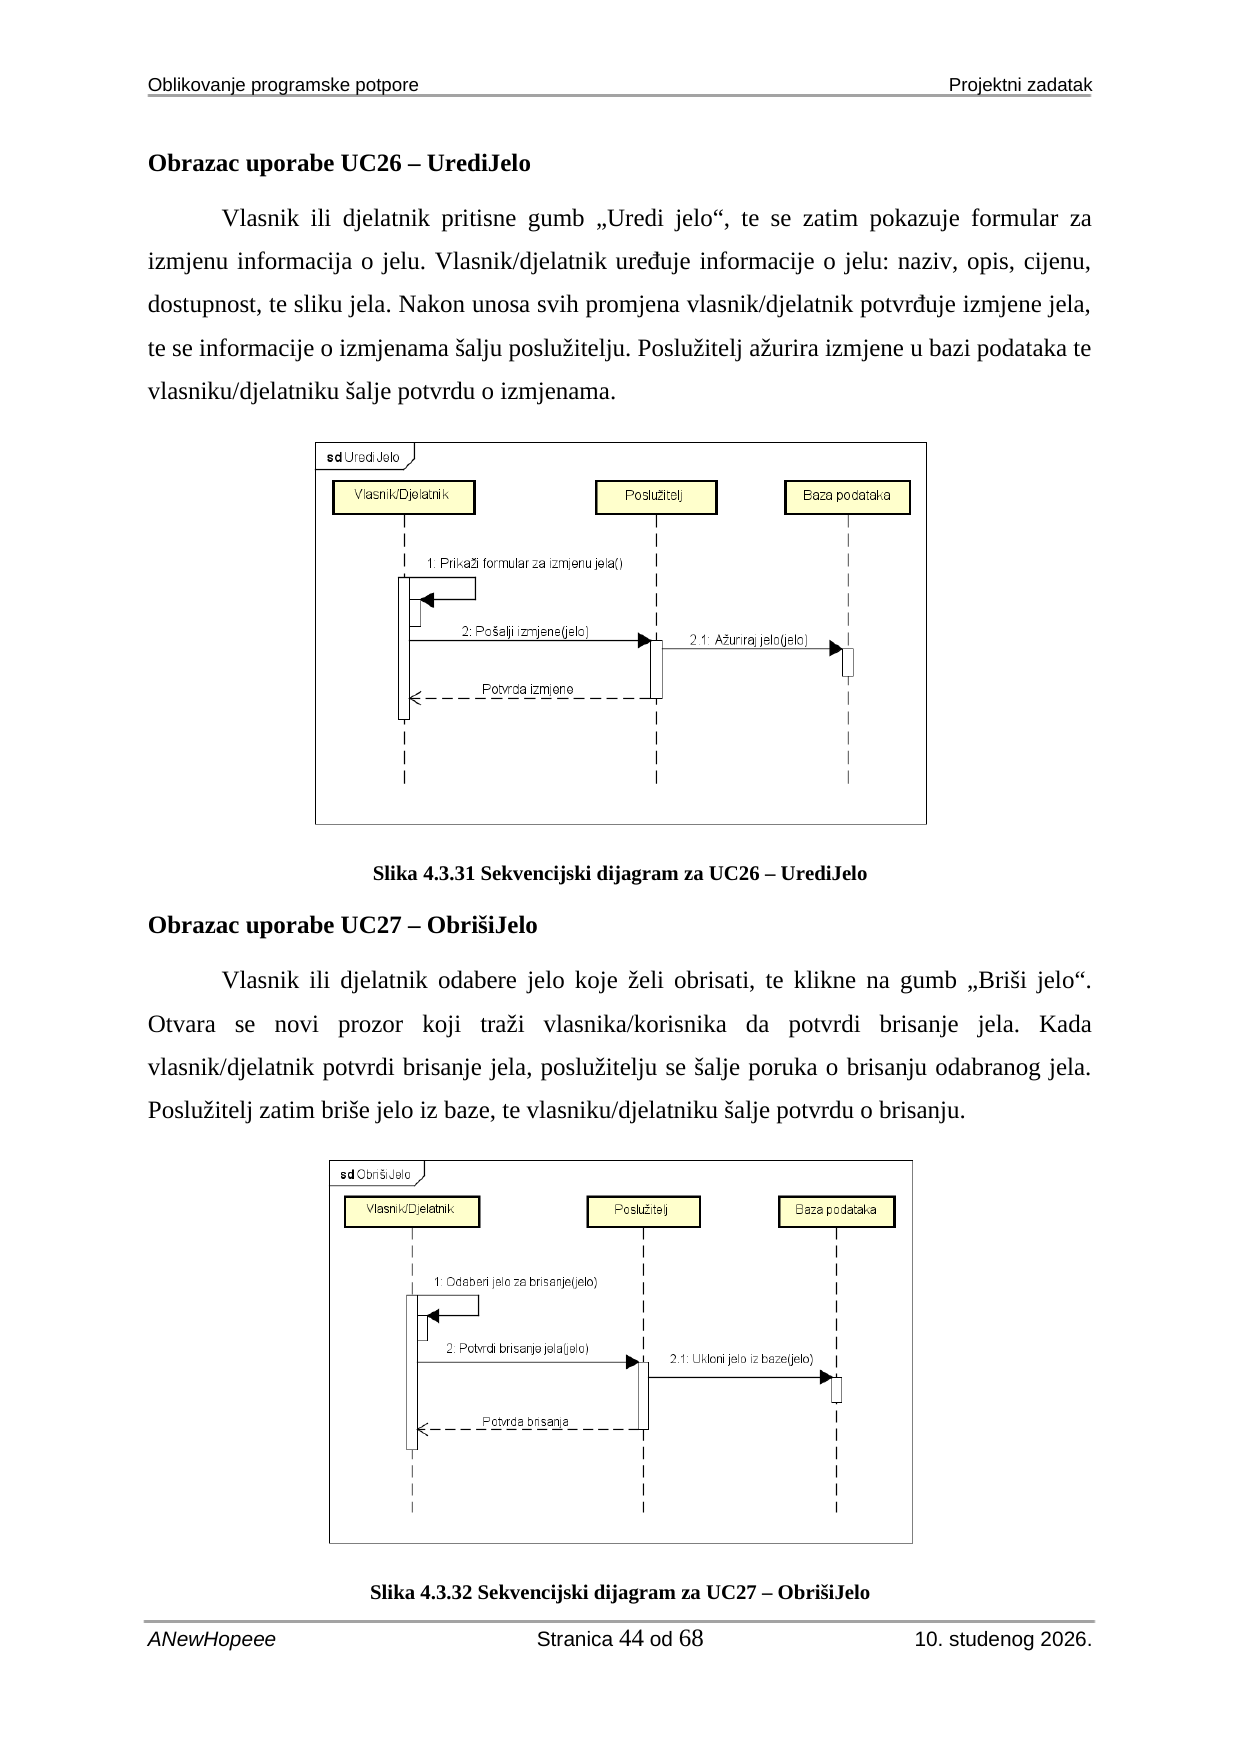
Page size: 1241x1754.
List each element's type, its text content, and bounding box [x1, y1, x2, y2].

picture [304, 431, 937, 834]
text Obrazac uporabe UC27 – ObrišiJelo [148, 910, 1093, 939]
text Vlasnik ili djelatnik odabere jelo koje želi obrisati, te klikne na gumb „Briši jelo“. Otvara se novi prozor koji traži vlasnika/korisnika da potvrdi brisanje jela. Kada vlasnik/djelatnik potvrdi brisanje jela, poslužitelju se šalje poruka o brisanju odabranog jela. Poslužitelj zatim briše jelo iz baze, te vlasniku/djelatniku šalje potvrdu o brisanju. [148, 966, 1093, 1124]
text Obrazac uporabe UC26 – UrediJelo [148, 148, 1093, 176]
text Vlasnik ili djelatnik pritisne gumb „Uredi jelo“, te se zatim pokazuje formular za izmjenu informacija o jelu. Vlasnik/djelatnik uređuje informacije o jelu: naziv, opis, cijenu, dostupnost, te sliku jela. Nakon unosa svih promjena vlasnik/djelatnik potvrđuje izmjene jela, te se informacije o izmjenama šalju poslužitelju. Poslužitelj ažurira izmjene u bazi podataka te vlasniku/djelatniku šalje potvrdu o izmjenama. [148, 203, 1093, 404]
picture [319, 1150, 922, 1553]
